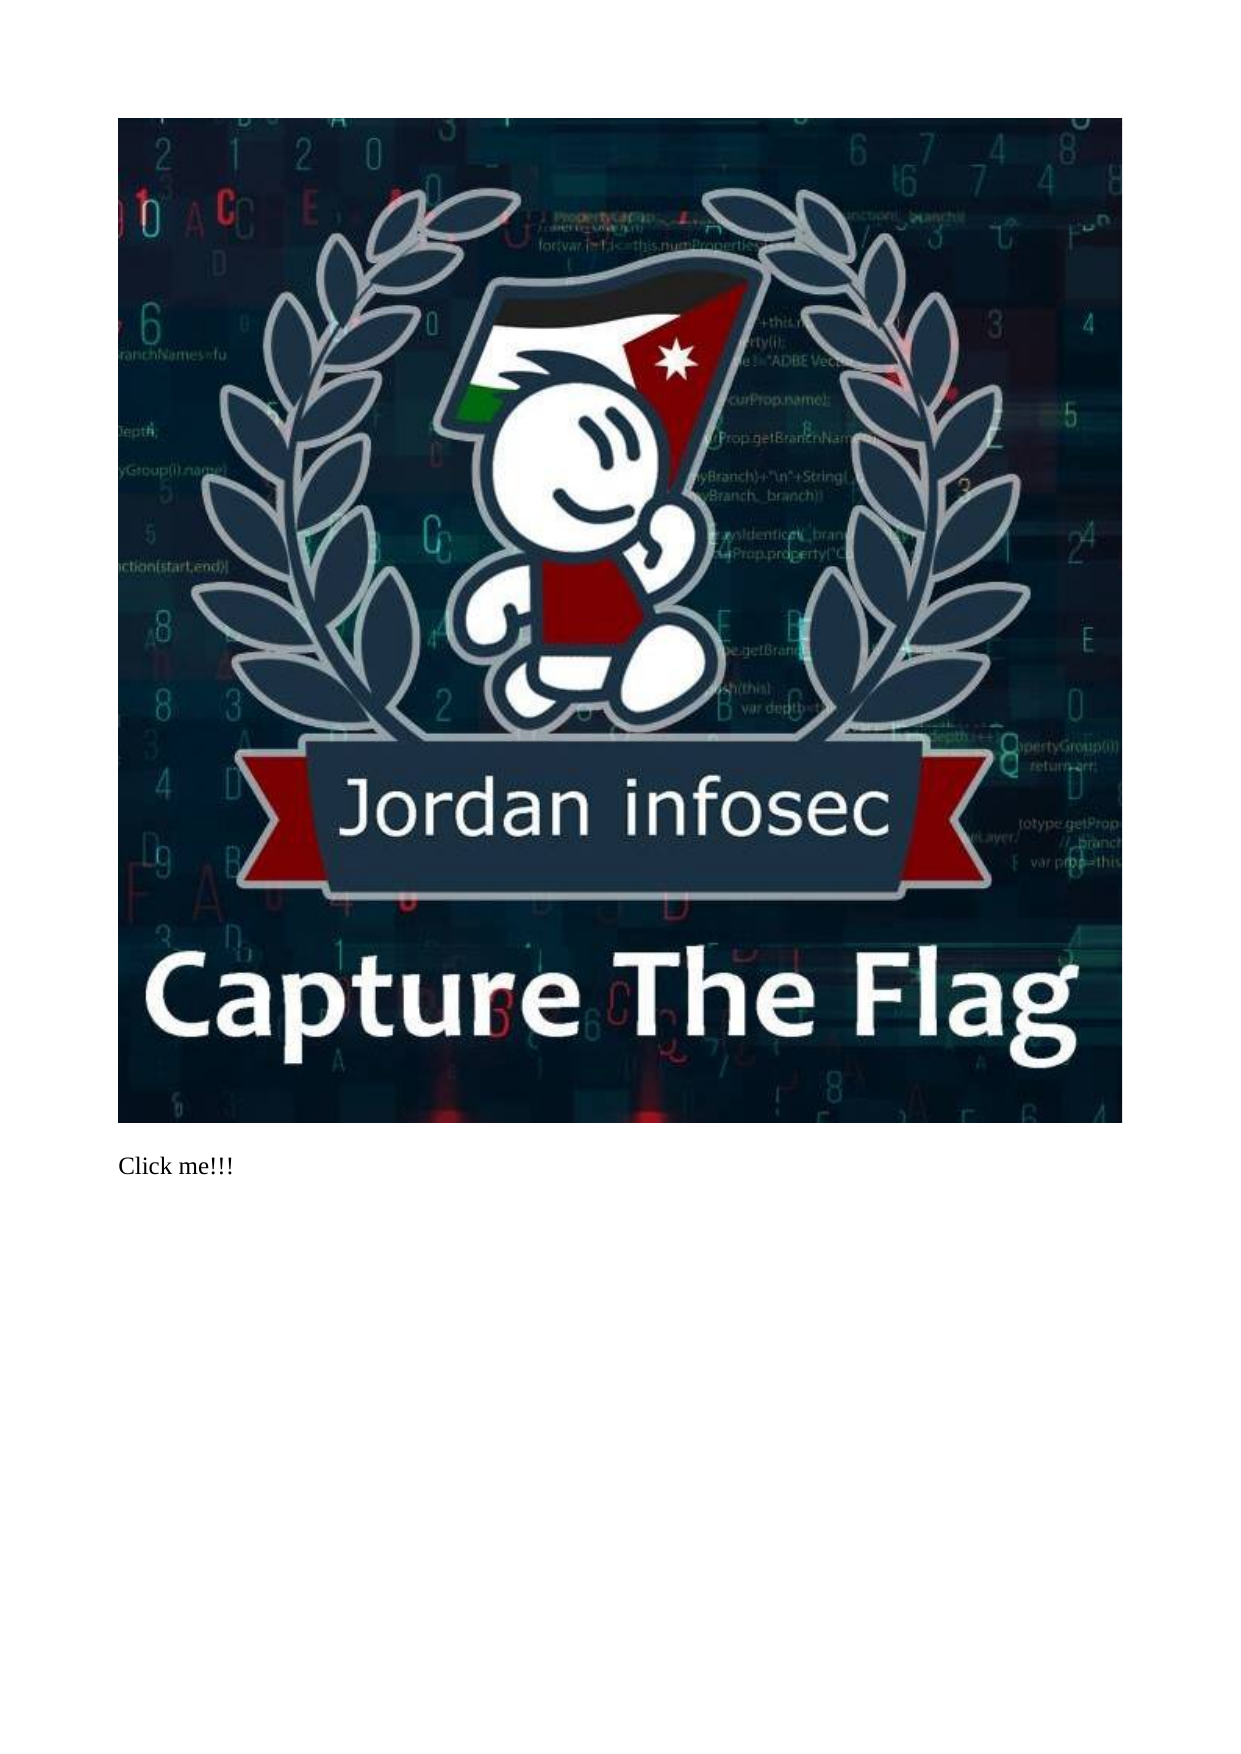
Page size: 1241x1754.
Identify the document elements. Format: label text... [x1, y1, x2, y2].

text Click me!!! [118, 1151, 1122, 1180]
picture [118, 118, 1123, 1123]
